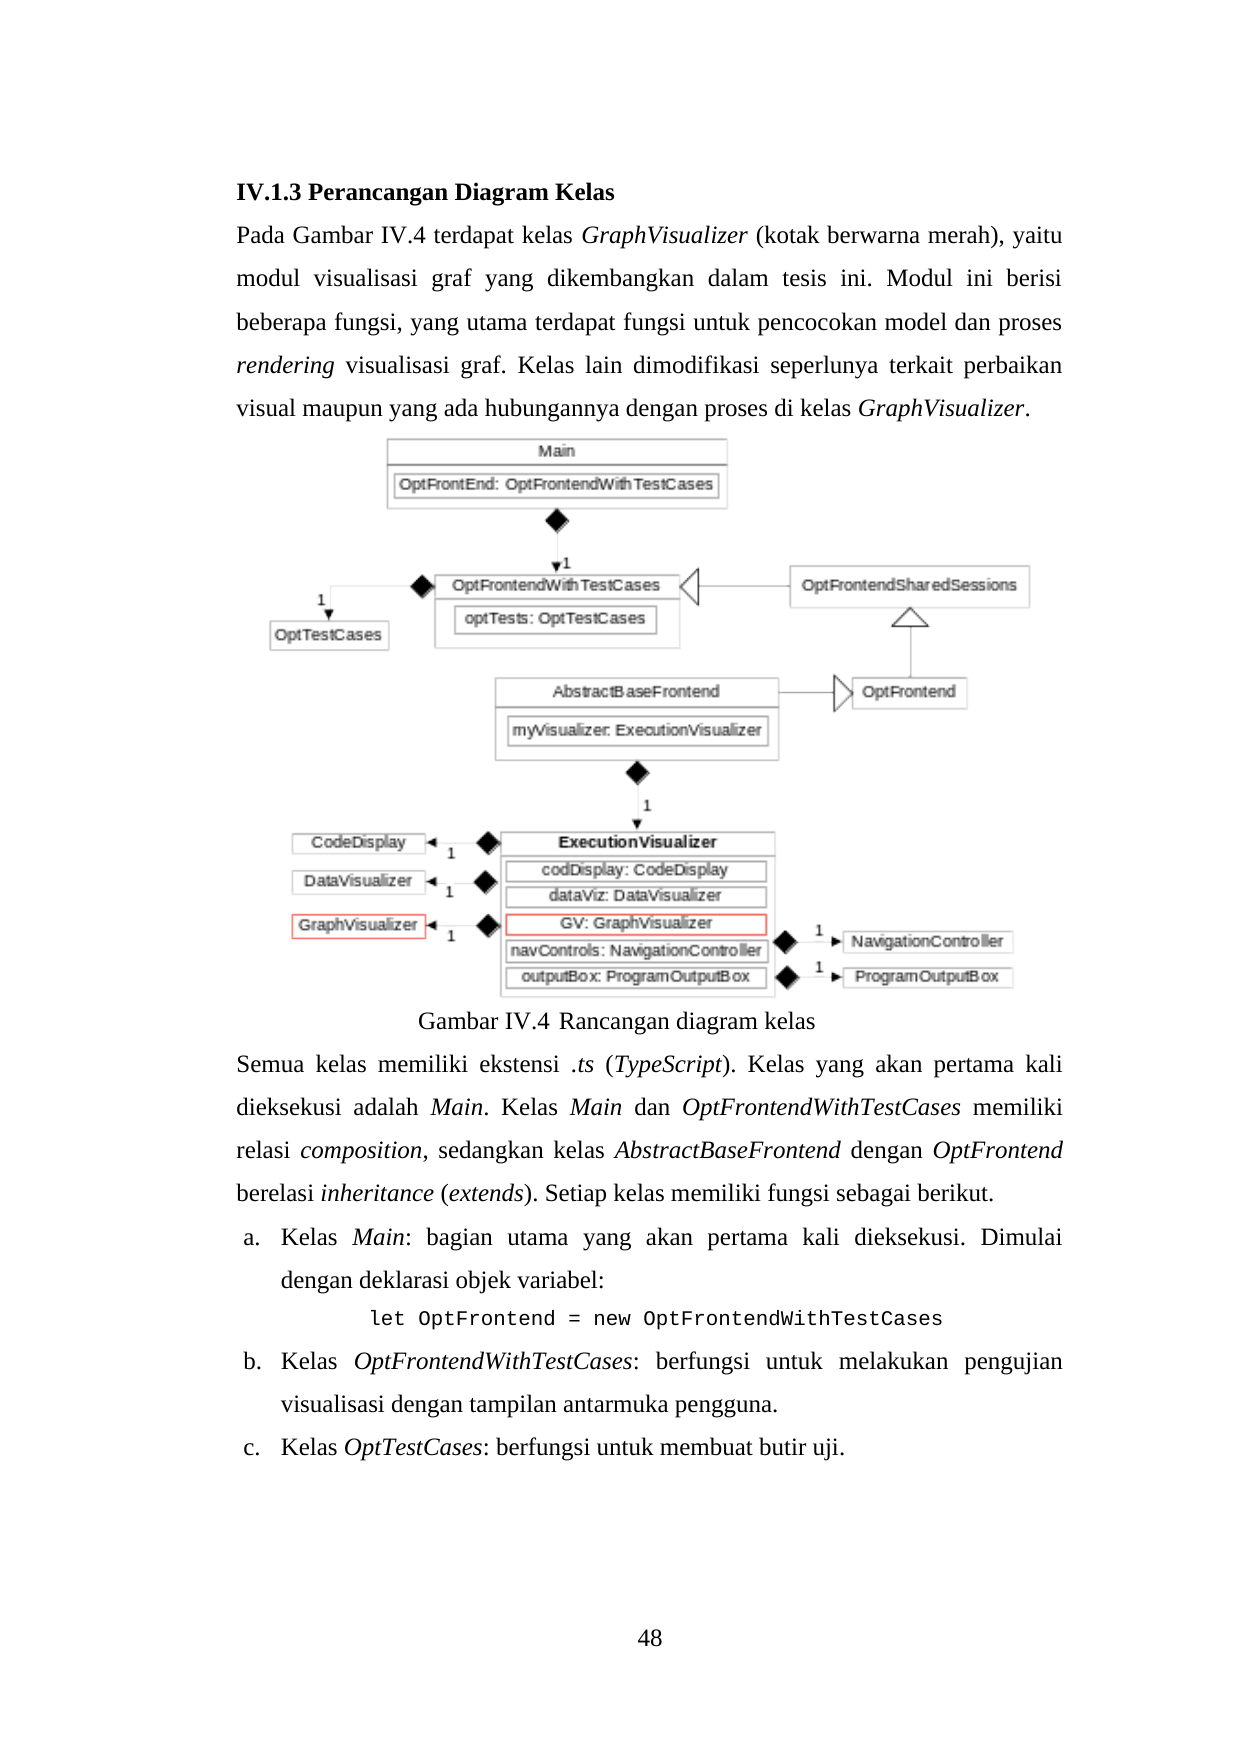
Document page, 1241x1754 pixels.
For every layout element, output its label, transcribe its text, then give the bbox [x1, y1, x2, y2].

list let OptFrontend = new OptFrontendWithTestCases [281, 1308, 1063, 1331]
list Kelas OptTestCases: berfungsi untuk membuat butir uji. [243, 1432, 1063, 1461]
list Rancangan diagram kelas [236, 1006, 1063, 1035]
list Kelas OptFrontendWithTestCases: berfungsi untuk melakukan pengujian visualisasi dengan tampilan antarmuka pengguna. [243, 1346, 1063, 1418]
subtitle IV.1.3 Perancangan Diagram Kelas [236, 177, 1063, 206]
list Kelas Main: bagian utama yang akan pertama kali dieksekusi. Dimulai dengan deklarasi objek variabel: [243, 1222, 1063, 1293]
text Semua kelas memiliki ekstensi .ts (TypeScript). Kelas yang akan pertama kali dieksekusi adalah Main. Kelas Main dan OptFrontendWithTestCases memiliki relasi composition, sedangkan kelas AbstractBaseFrontend dengan OptFrontend berelasi inheritance (extends). Setiap kelas memiliki fungsi sebagai berikut. [236, 1049, 1063, 1207]
text Pada Gambar IV.4 terdapat kelas GraphVisualizer (kotak berwarna merah), yaitu modul visualisasi graf yang dikembangkan dalam tesis ini. Modul ini berisi beberapa fungsi, yang utama terdapat fungsi untuk pencocokan model dan proses rendering visualisasi graf. Kelas lain dimodifikasi seperlunya terkait perbaikan visual maupun yang ada hubungannya dengan proses di kelas GraphVisualizer. [236, 220, 1063, 422]
